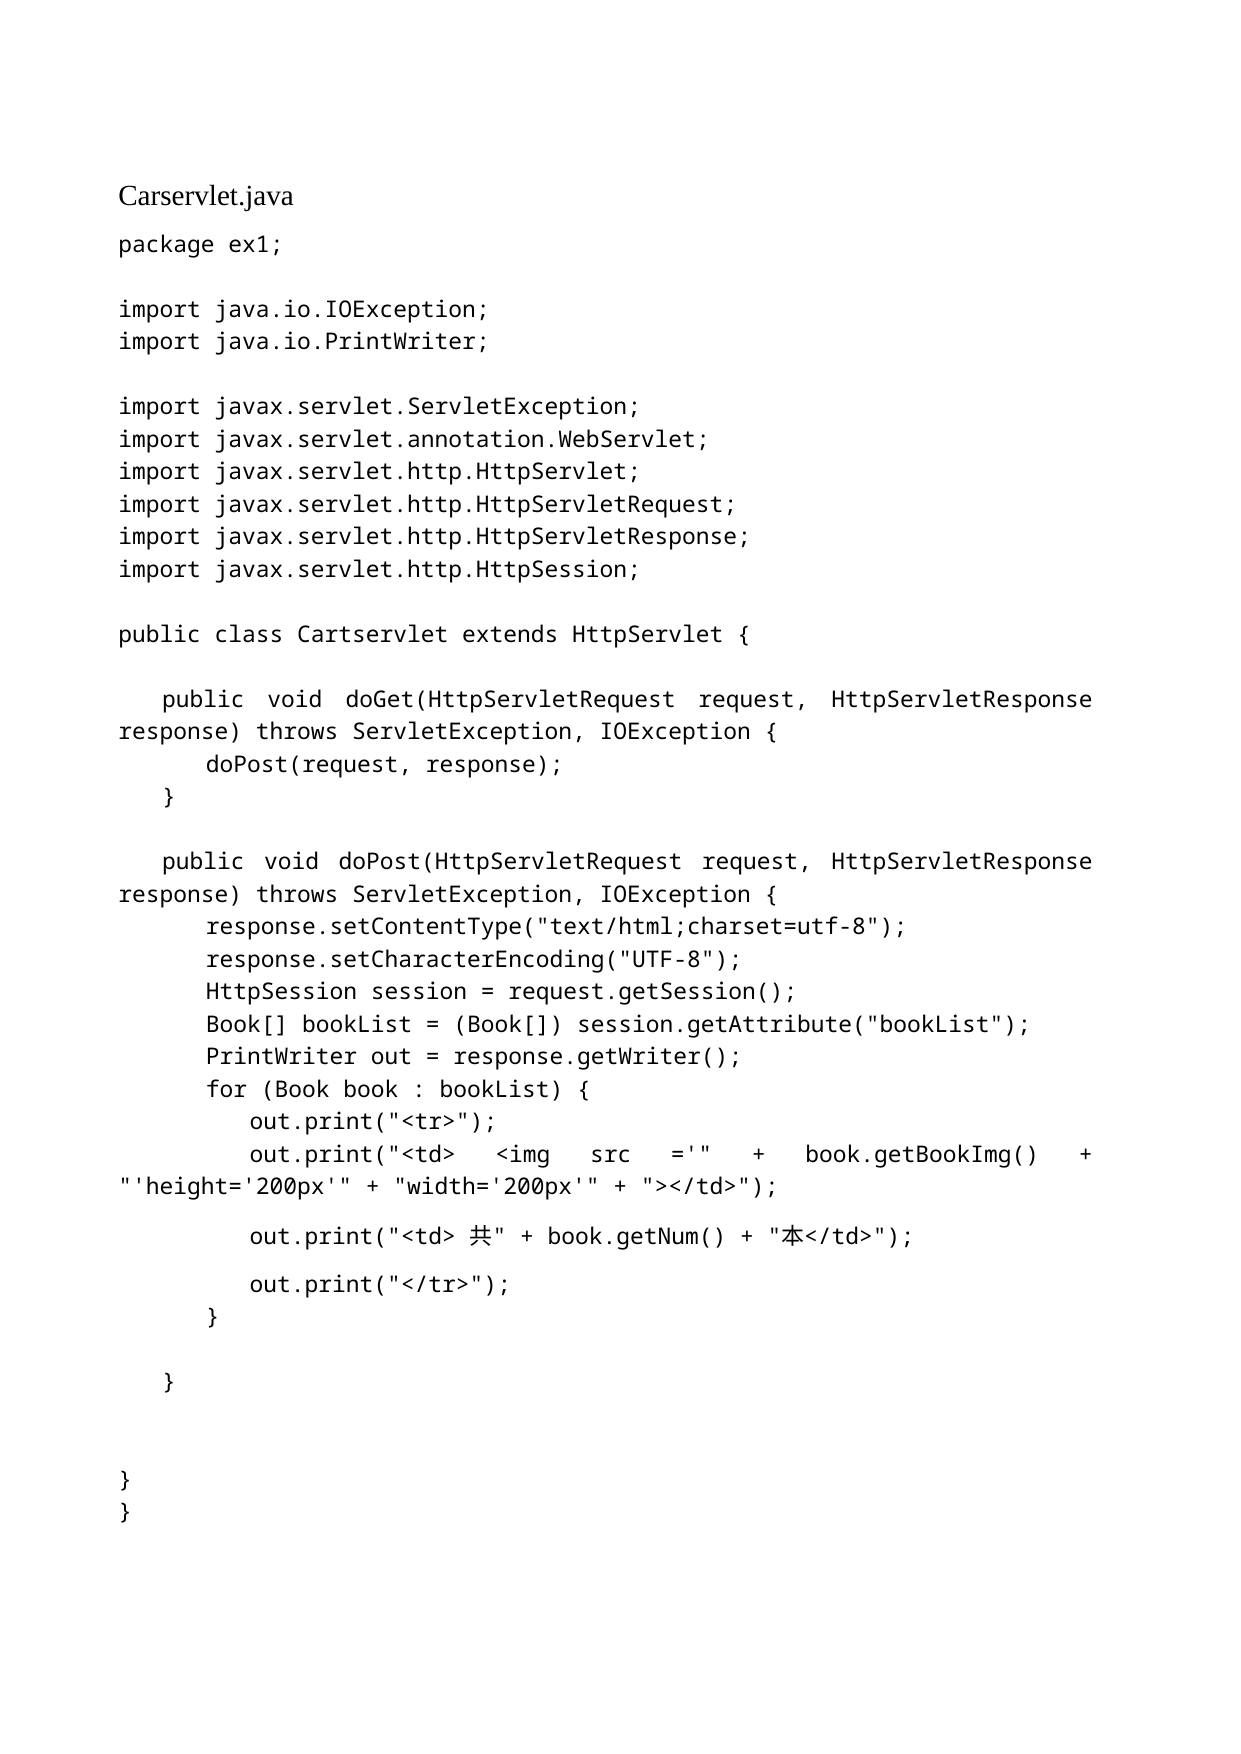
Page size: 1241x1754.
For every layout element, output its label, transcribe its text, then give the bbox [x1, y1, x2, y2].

text PrintWriter out = response.getWriter(); [118, 1039, 1093, 1072]
text import java.io.IOException; [118, 292, 1093, 324]
text import javax.servlet.ServletException; [118, 389, 1093, 422]
text public void doPost(HttpServletRequest request, HttpServletResponse response) throws ServletException, IOException { [118, 844, 1093, 909]
text import javax.servlet.http.HttpSession; [118, 552, 1093, 584]
text out.print("<tr>"); [118, 1104, 1093, 1137]
text Book[] bookList = (Book[]) session.getAttribute("bookList"); [118, 1007, 1093, 1039]
text out.print("</tr>"); [118, 1267, 1093, 1299]
text } [118, 1299, 1093, 1332]
text import javax.servlet.annotation.WebServlet; [118, 422, 1093, 454]
text } [118, 1494, 1093, 1527]
text response.setContentType("text/html;charset=utf-8"); [118, 909, 1093, 942]
text import javax.servlet.http.HttpServlet; [118, 454, 1093, 487]
text } [118, 1462, 1093, 1494]
text HttpSession session = request.getSession(); [118, 974, 1093, 1007]
text out.print("<td> <img src ='" + book.getBookImg() + "'height='200px'" + "width='200px'" + "></td>"); [118, 1137, 1093, 1202]
text out.print("<td> 共" + book.getNum() + "本</td>"); [118, 1202, 1093, 1267]
text package ex1; [118, 227, 1093, 259]
text response.setCharacterEncoding("UTF-8"); [118, 942, 1093, 974]
text import java.io.PrintWriter; [118, 324, 1093, 357]
text public class Cartservlet extends HttpServlet { [118, 617, 1093, 649]
text import javax.servlet.http.HttpServletRequest; [118, 487, 1093, 519]
text import javax.servlet.http.HttpServletResponse; [118, 519, 1093, 552]
text doPost(request, response); [118, 747, 1093, 779]
text public void doGet(HttpServletRequest request, HttpServletResponse response) throws ServletException, IOException { [118, 682, 1093, 747]
text Carservlet.java [118, 162, 1093, 227]
text } [118, 1364, 1093, 1397]
text for (Book book : bookList) { [118, 1072, 1093, 1104]
text } [118, 779, 1093, 812]
